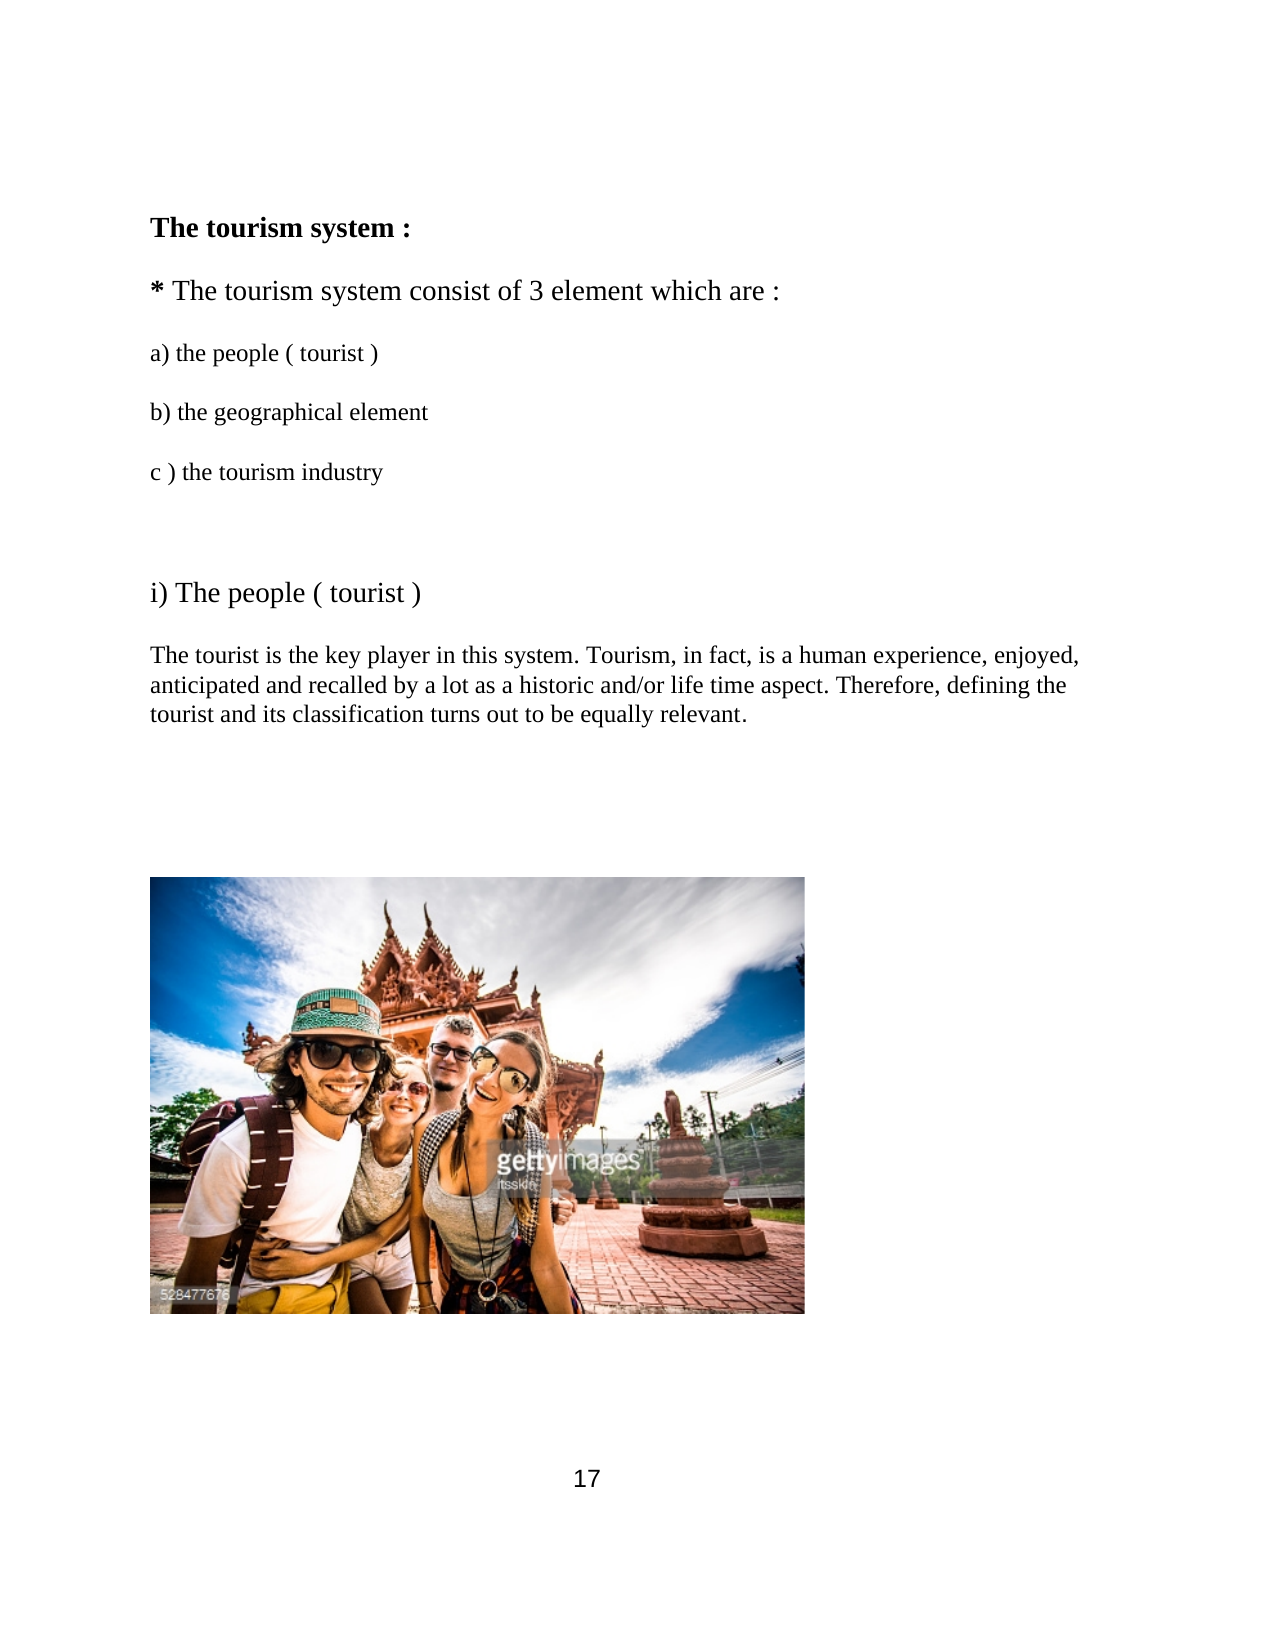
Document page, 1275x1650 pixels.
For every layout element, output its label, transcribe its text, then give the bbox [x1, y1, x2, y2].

text c ) the tourism industry [150, 456, 1125, 486]
text b) the geographical element [150, 396, 1125, 426]
picture [150, 877, 805, 1314]
text i) The people ( tourist ) [150, 576, 1125, 609]
text The tourism system : [150, 210, 1125, 243]
text * The tourism system consist of 3 element which are : [150, 273, 1125, 307]
text a) the people ( tourist ) [150, 337, 1125, 366]
text 17 [150, 1463, 1125, 1492]
text The tourist is the key player in this system. Tourism, in fact, is a human experience, enjoyed, anticipated and recalled by a lot as a historic and/or life time aspect. Therefore, defining the tourist and its classification turns out to be equally relevant. [150, 639, 1125, 728]
